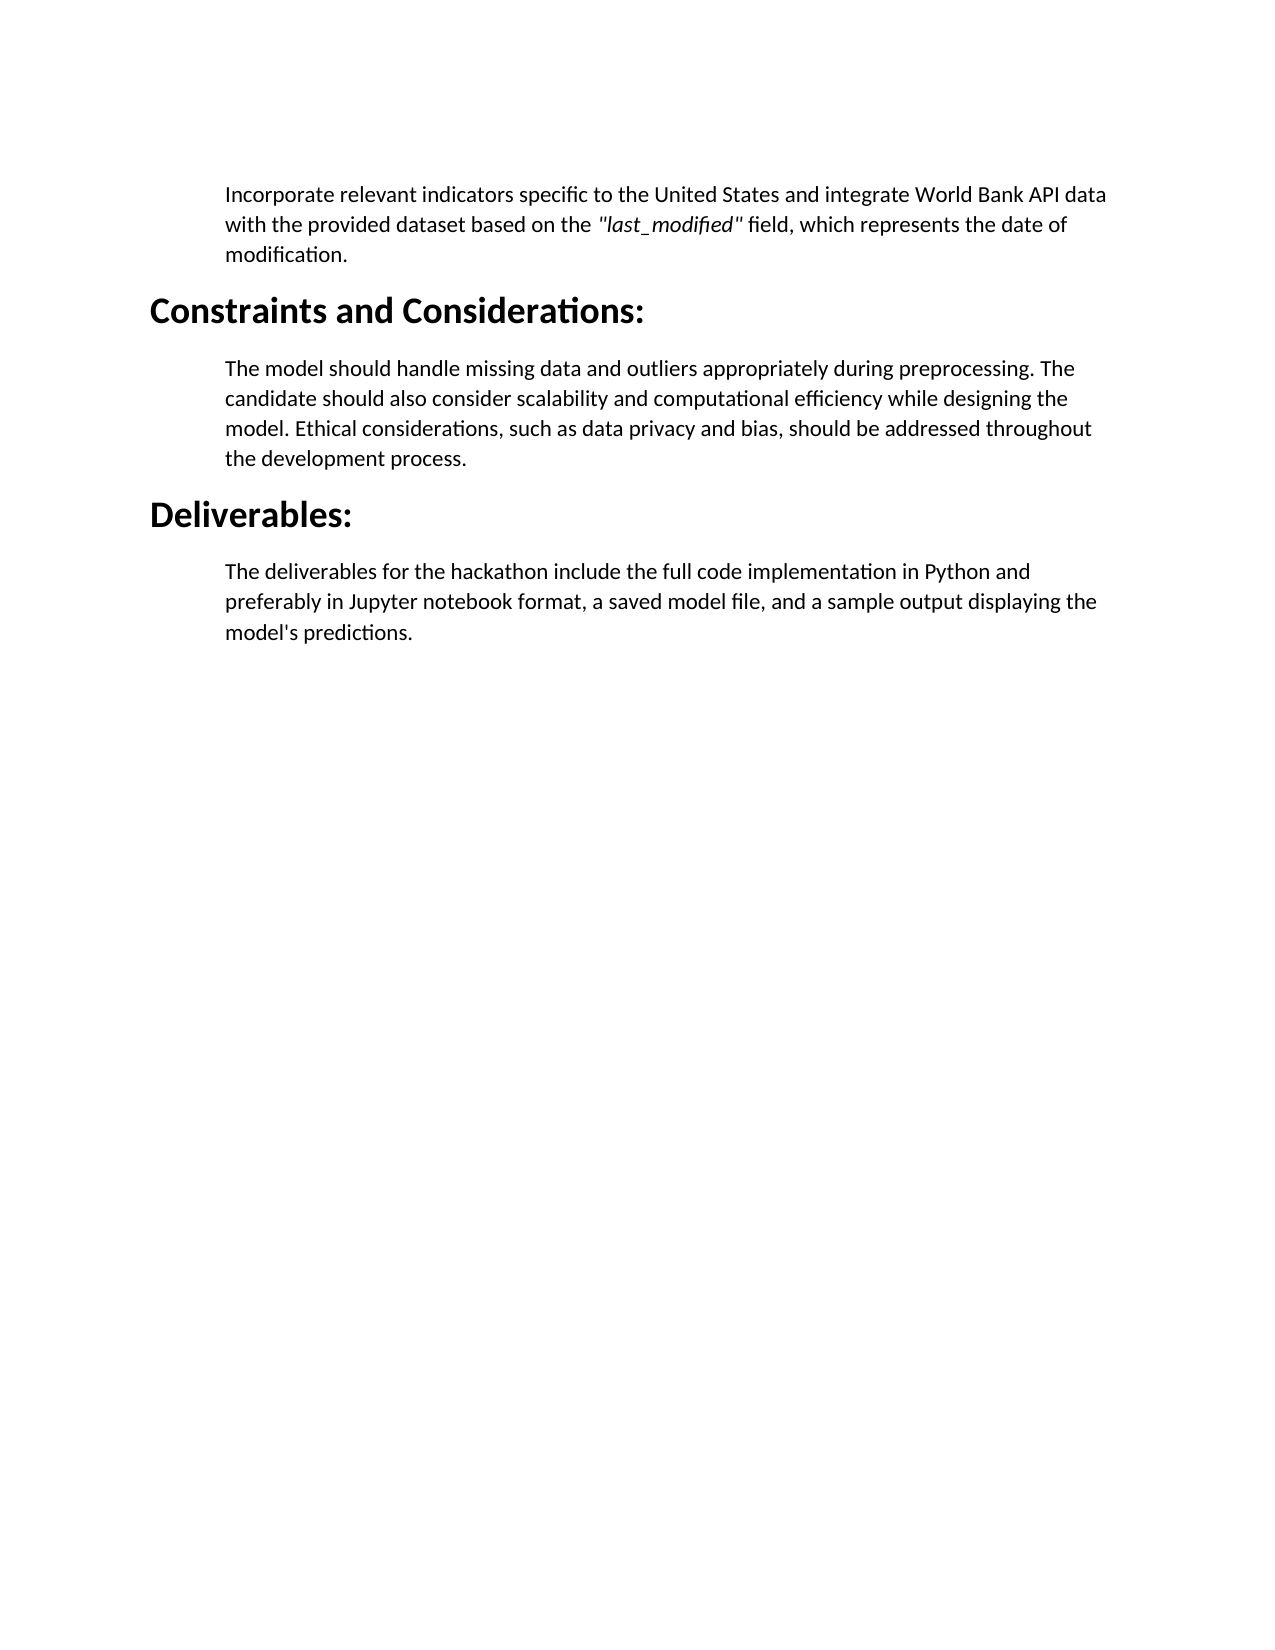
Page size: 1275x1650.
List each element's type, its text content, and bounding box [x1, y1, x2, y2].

text Constraints and Considerations: [150, 287, 1125, 333]
text Incorporate relevant indicators specific to the United States and integrate World Bank API data with the provided dataset based on the "last_modified" field, which represents the date of modification. [225, 150, 1125, 269]
text The deliverables for the hackathon include the full code implementation in Python and preferably in Jupyter notebook format, a saved model file, and a sample output displaying the model's predictions. [225, 557, 1125, 646]
text Deliverables: [150, 491, 1125, 537]
text The model should handle missing data and outliers appropriately during preprocessing. The candidate should also consider scalability and computational efficiency while designing the model. Ethical considerations, such as data privacy and bias, should be addressed throughout the development process. [225, 354, 1125, 472]
